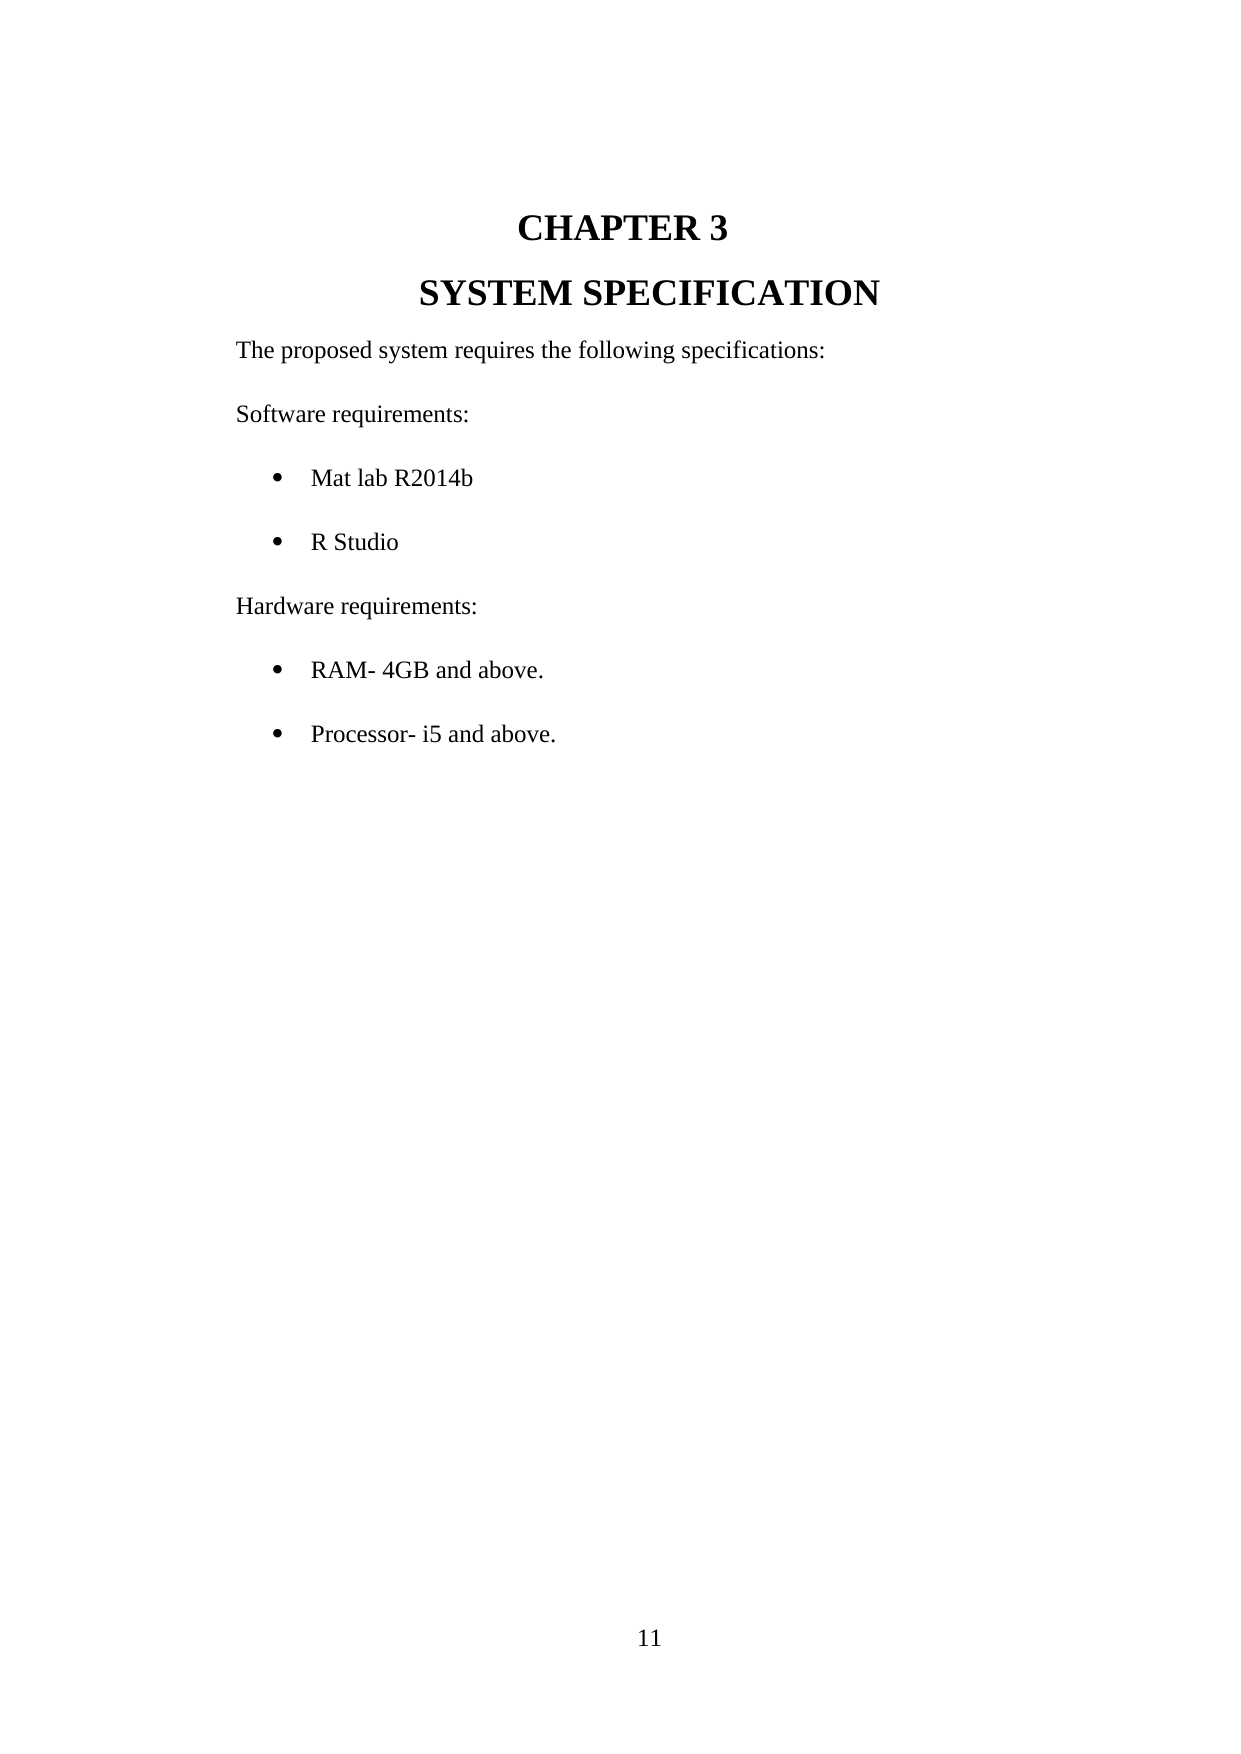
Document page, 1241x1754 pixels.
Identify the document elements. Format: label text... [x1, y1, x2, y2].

list Processor- i5 and above. [273, 719, 1063, 747]
text Hardware requirements: [236, 591, 1063, 619]
text CHAPTER 3 [236, 206, 1063, 249]
text Software requirements: [236, 399, 1063, 428]
text The proposed system requires the following specifications: [236, 335, 1063, 364]
list R Studio [273, 527, 1063, 556]
list Mat lab R2014b [273, 463, 1063, 492]
list RAM- 4GB and above. [273, 655, 1063, 683]
text SYSTEM SPECIFICATION [236, 270, 1063, 313]
